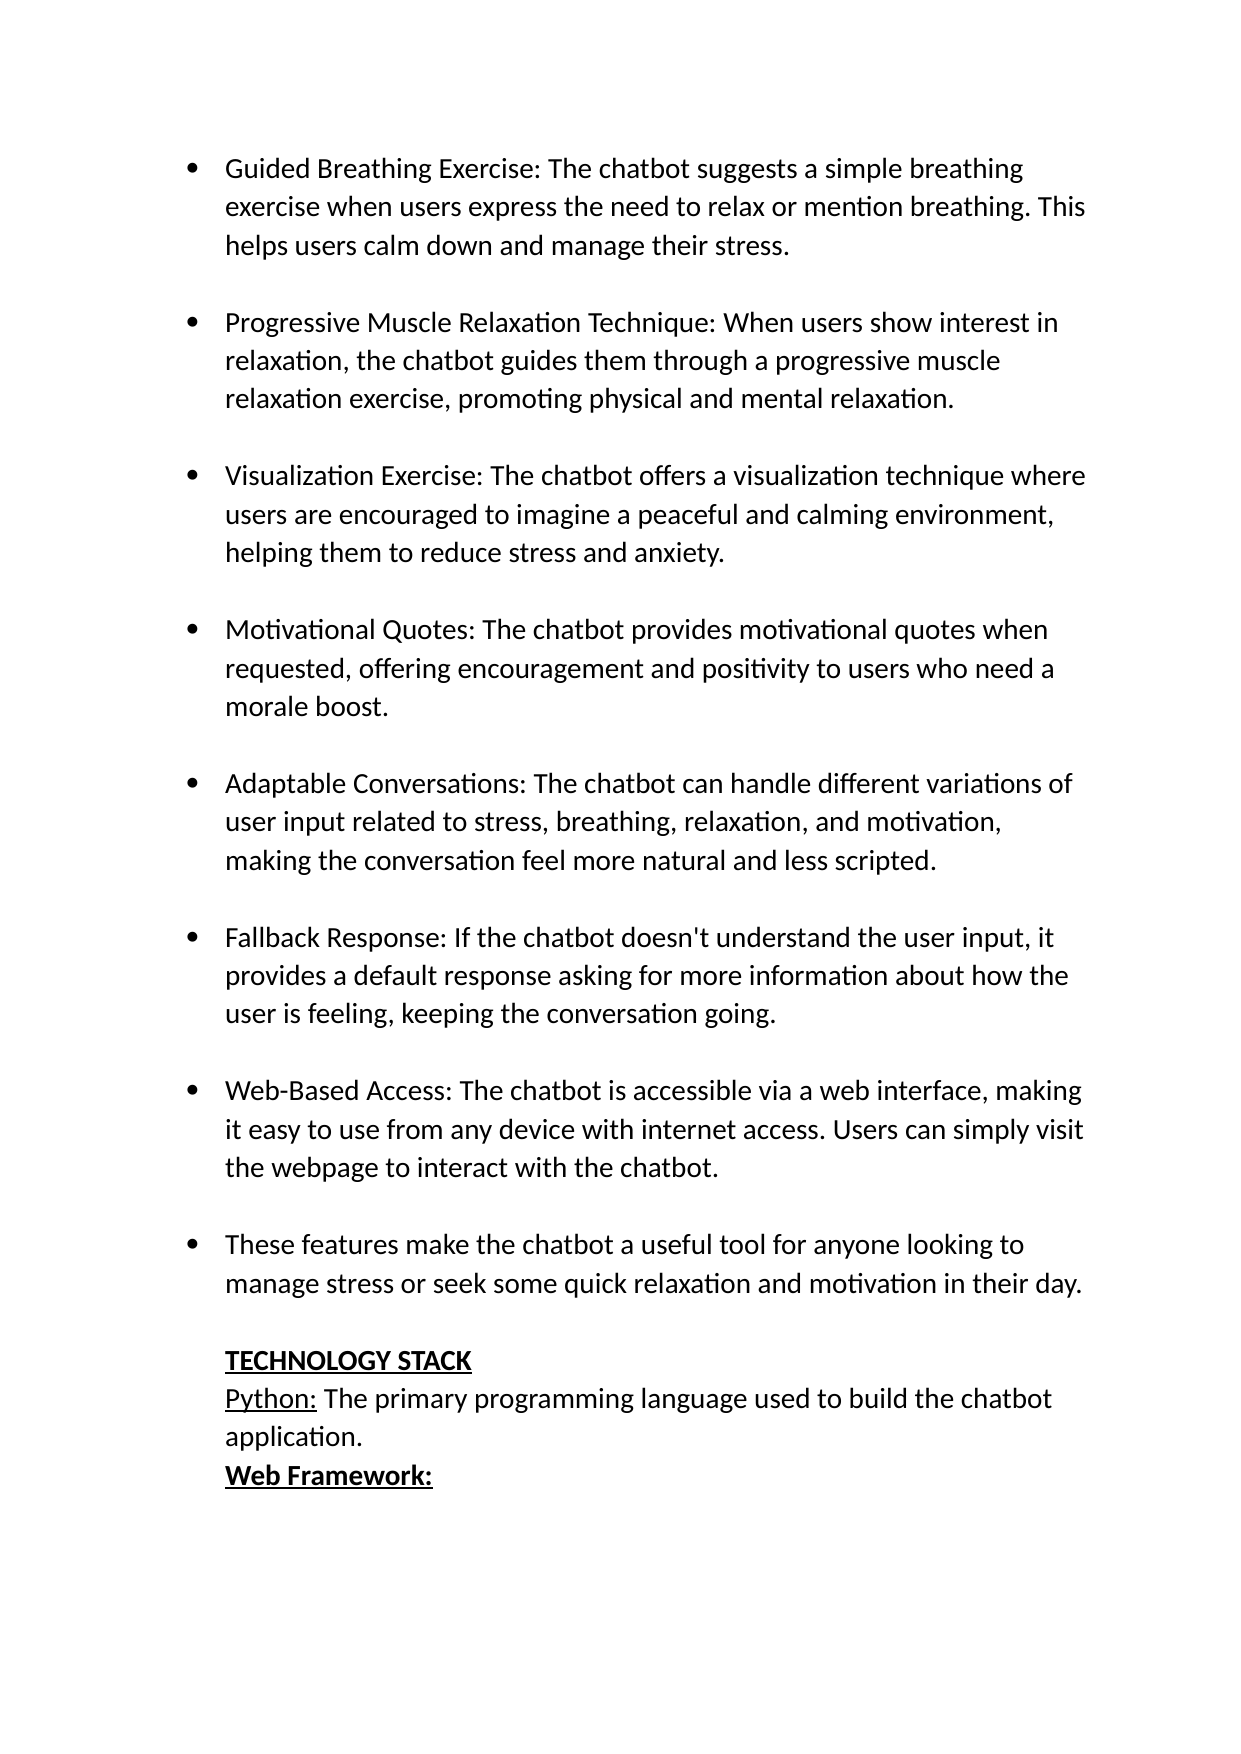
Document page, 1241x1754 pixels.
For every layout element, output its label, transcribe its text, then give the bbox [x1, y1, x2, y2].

list Web Framework: [225, 1457, 1090, 1492]
list Visualization Exercise: The chatbot offers a visualization technique where users are encouraged to imagine a peaceful and calming environment, helping them to reduce stress and anxiety. [187, 457, 1090, 570]
list Guided Breathing Exercise: The chatbot suggests a simple breathing exercise when users express the need to relax or mention breathing. This helps users calm down and manage their stress. [187, 150, 1090, 262]
list Progressive Muscle Relaxation Technique: When users show interest in relaxation, the chatbot guides them through a progressive muscle relaxation exercise, promoting physical and mental relaxation. [187, 304, 1090, 416]
list Motivational Quotes: The chatbot provides motivational quotes when requested, offering encouragement and positivity to users who need a morale boost. [187, 611, 1090, 724]
list These features make the chatbot a useful tool for anyone looking to manage stress or seek some quick relaxation and motivation in their day. [187, 1226, 1090, 1300]
list Web-Based Access: The chatbot is accessible via a web interface, making it easy to use from any device with internet access. Users can simply visit the webpage to interact with the chatbot. [187, 1072, 1090, 1185]
list TECHNOLOGY STACK [225, 1342, 1090, 1377]
list Fallback Response: If the chatbot doesn't understand the user input, it provides a default response asking for more information about how the user is feeling, keeping the conversation going. [187, 919, 1090, 1031]
list Python: The primary programming language used to build the chatbot application. [225, 1380, 1090, 1454]
list Adaptable Conversations: The chatbot can handle different variations of user input related to stress, breathing, relaxation, and motivation, making the conversation feel more natural and less scripted. [187, 765, 1090, 877]
